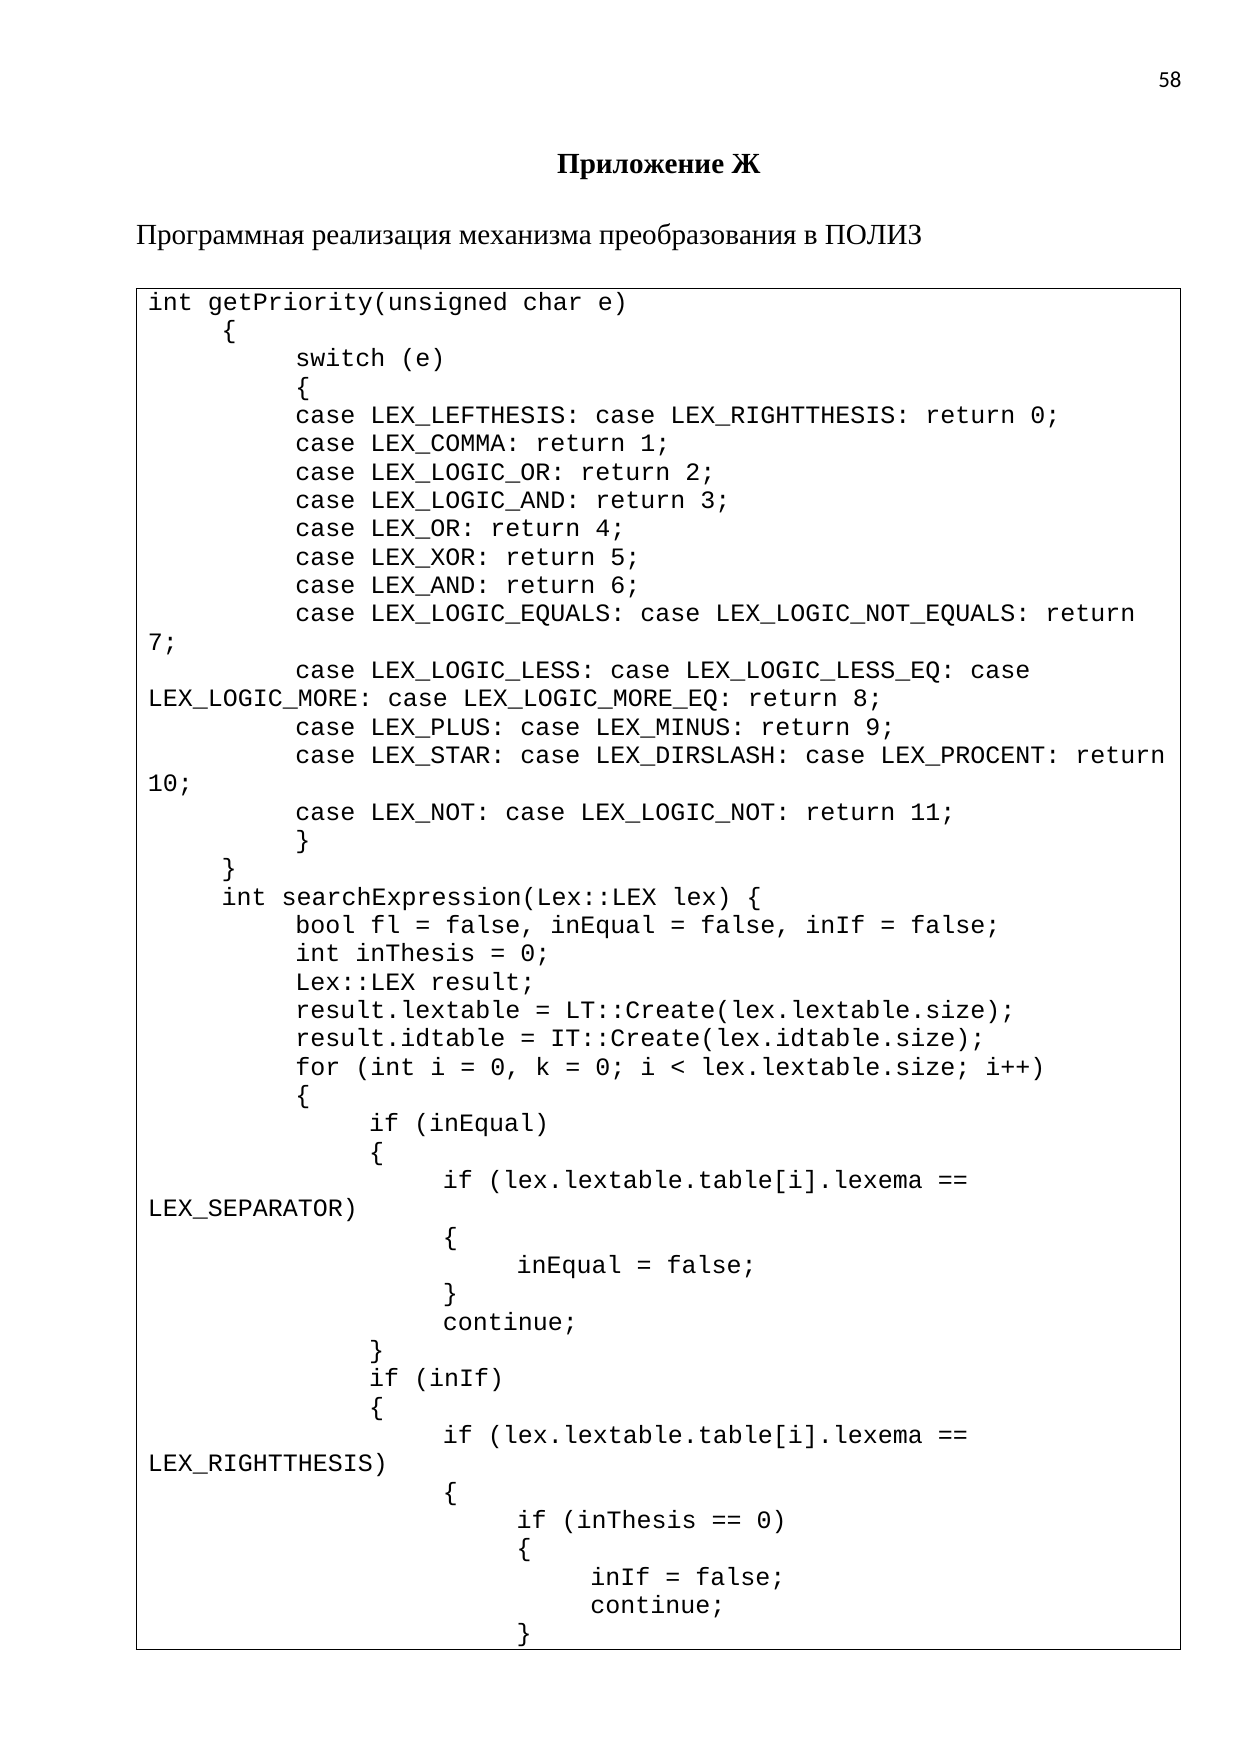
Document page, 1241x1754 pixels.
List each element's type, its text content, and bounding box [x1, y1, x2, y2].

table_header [137, 289, 1180, 1649]
subtitle Приложение Ж [136, 146, 1181, 179]
subtitle Программная реализация механизма преобразования в ПОЛИЗ [136, 217, 1181, 251]
